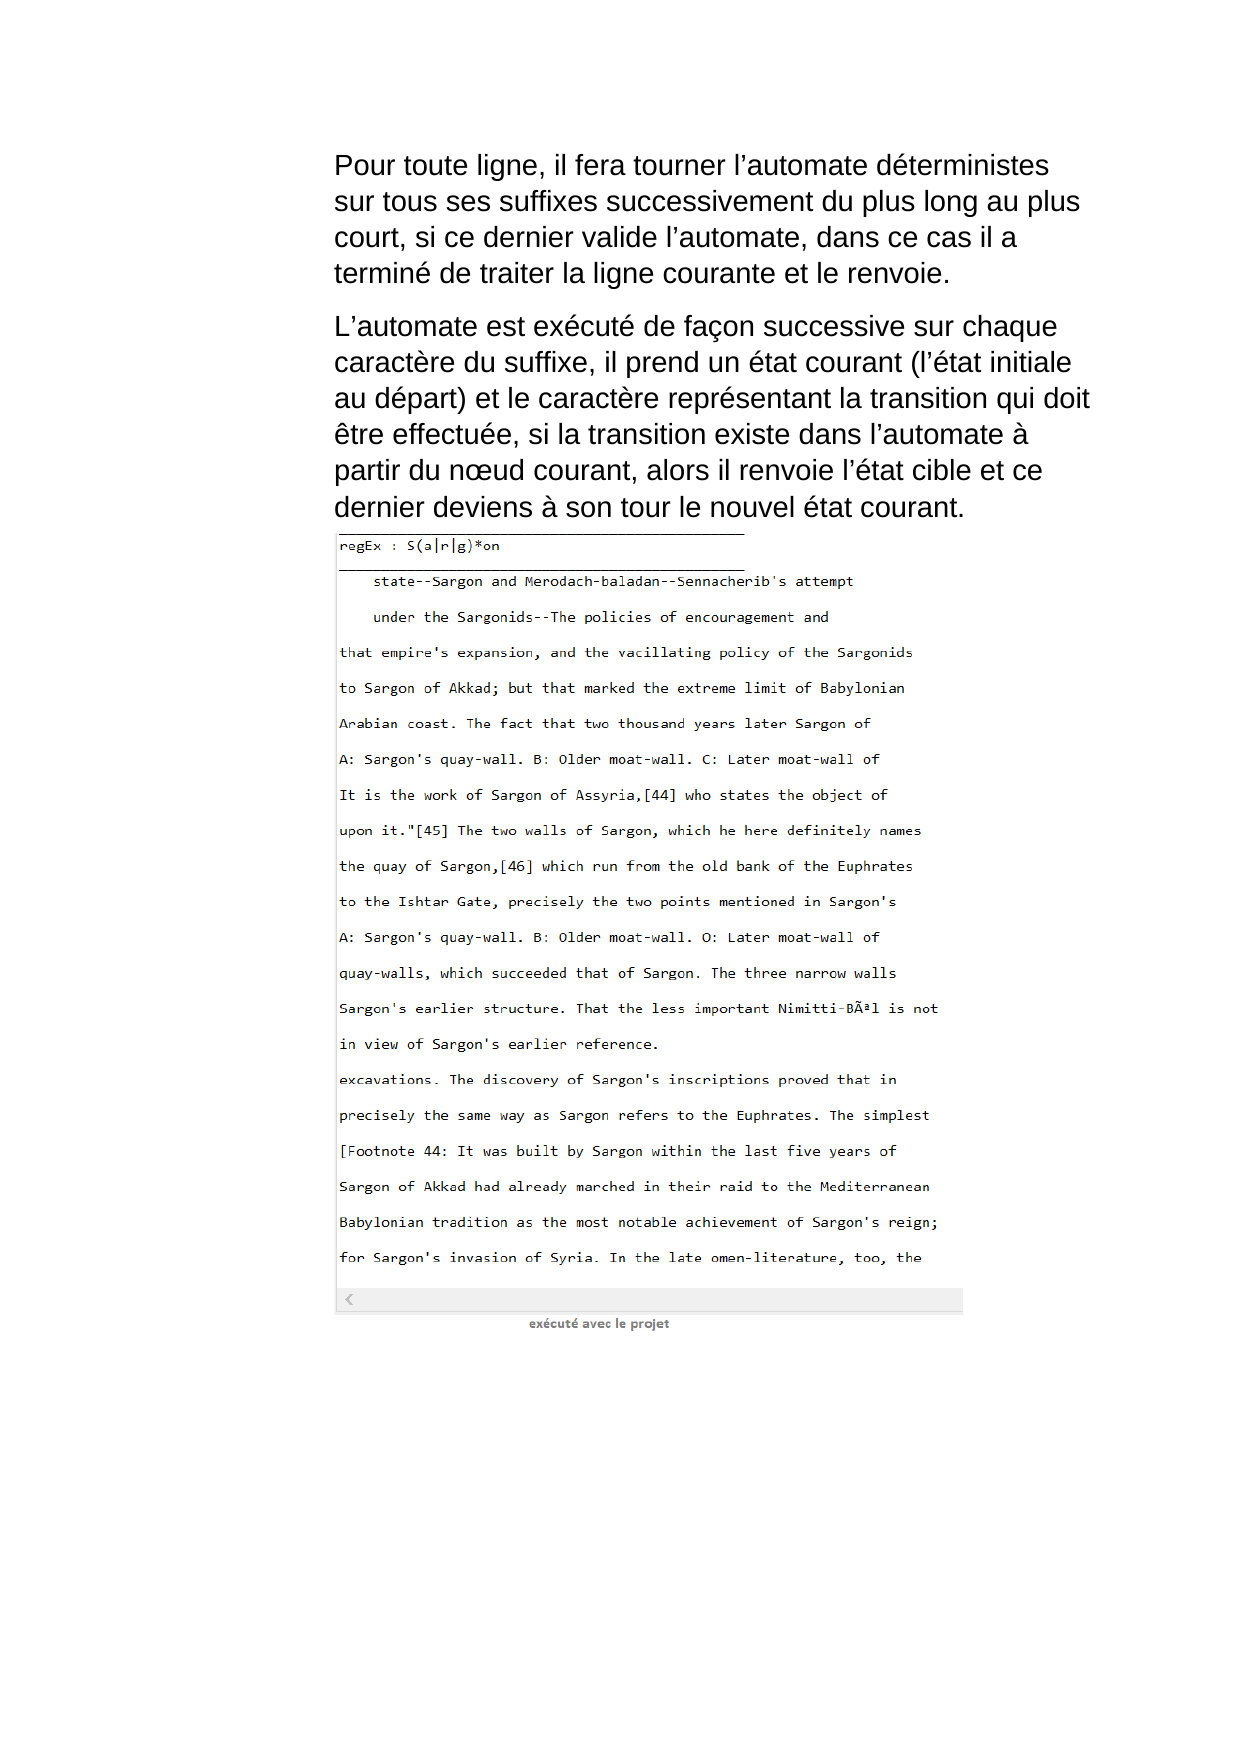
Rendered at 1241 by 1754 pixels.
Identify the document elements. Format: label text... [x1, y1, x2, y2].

text Pour toute ligne, il fera tourner l’automate déterministes sur tous ses suffixes successivement du plus long au plus court, si ce dernier valide l’automate, dans ce cas il a terminé de traiter la ligne courante et le renvoie. [334, 148, 1093, 289]
picture [334, 533, 972, 1336]
text L’automate est exécuté de façon successive sur chaque caractère du suffixe, il prend un état courant (l’état initiale au départ) et le caractère représentant la transition qui doit être effectuée, si la transition existe dans l’automate à partir du nœud courant, alors il renvoie l’état cible et ce dernier deviens à son tour le nouvel état courant. [334, 309, 1093, 523]
